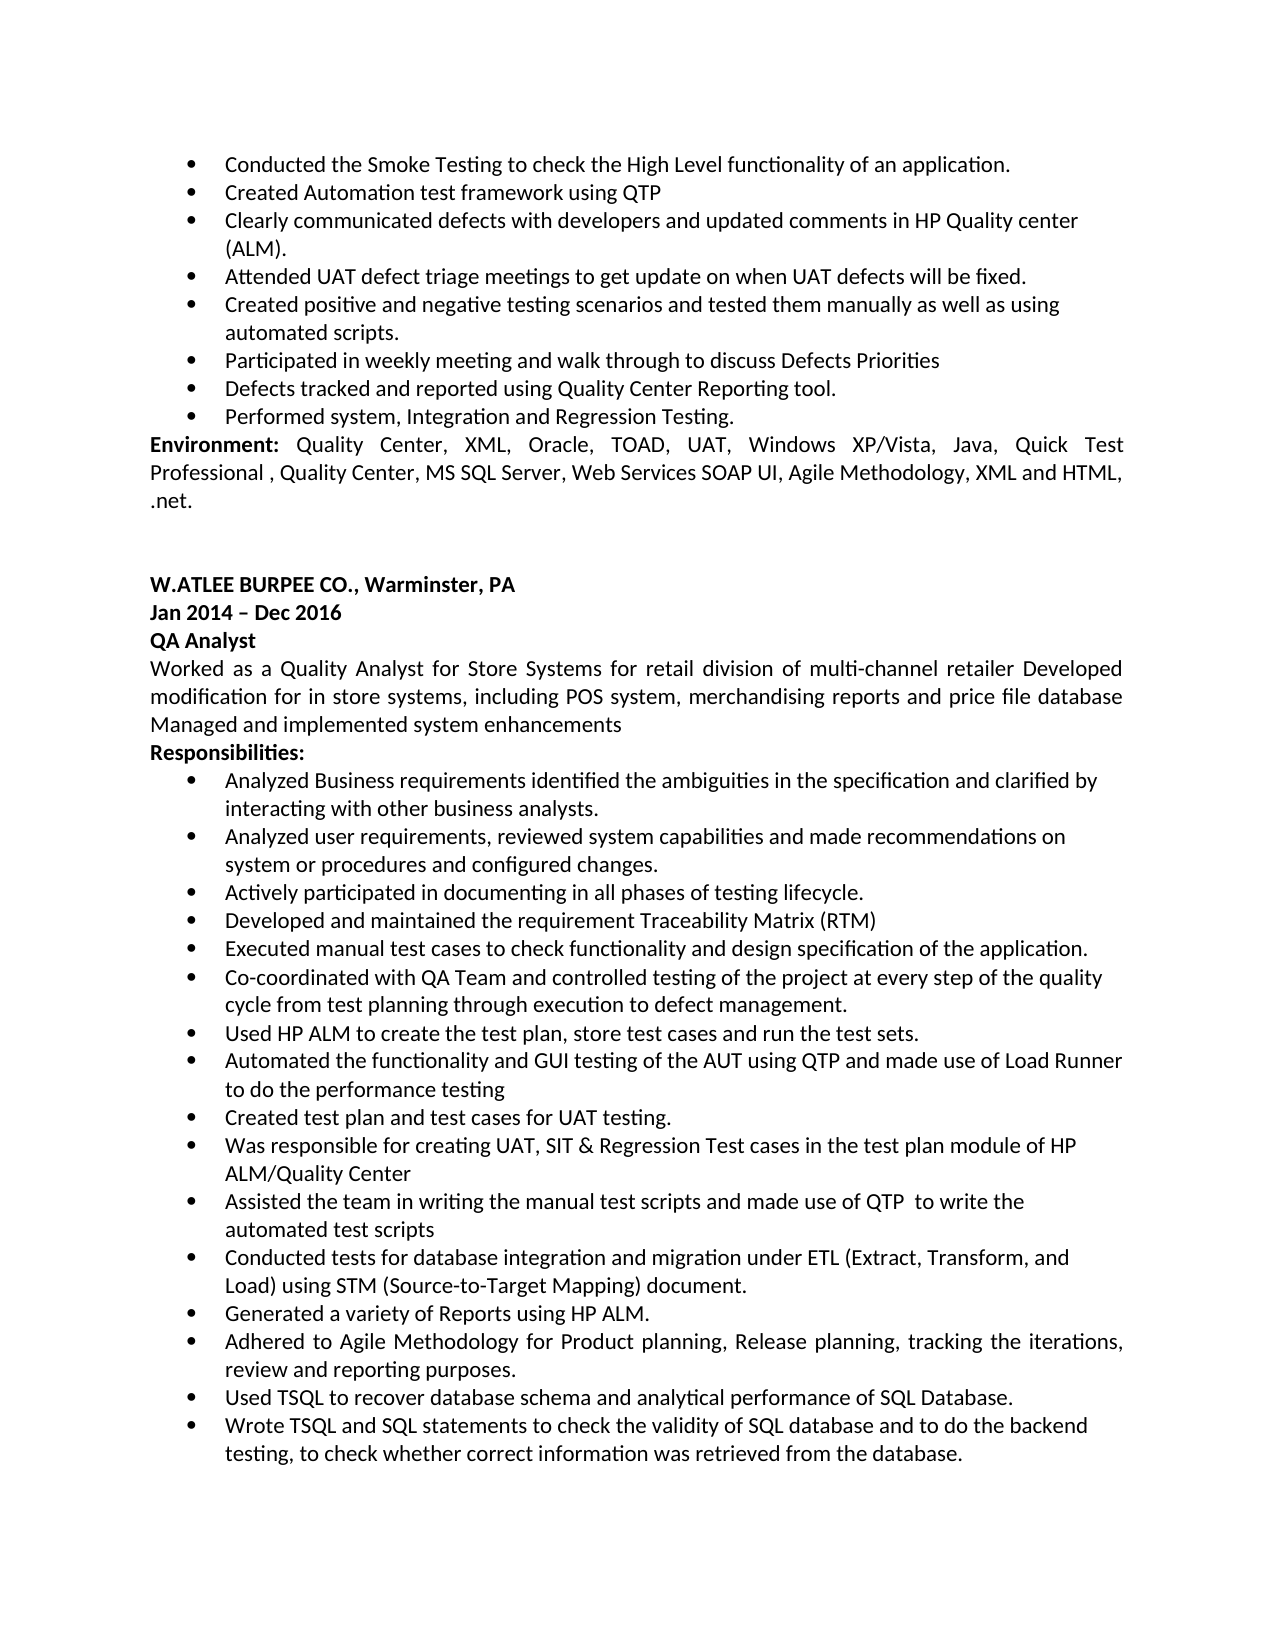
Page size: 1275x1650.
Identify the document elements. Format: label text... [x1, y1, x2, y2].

list Developed and maintained the requirement Traceability Matrix (RTM) [187, 907, 1125, 934]
list Created positive and negative testing scenarios and tested them manually as well as using automated scripts. [187, 290, 1125, 346]
list Analyzed Business requirements identified the ambiguities in the specification and clarified by interacting with other business analysts. [187, 766, 1125, 822]
list Participated in weekly meeting and walk through to discuss Defects Priorities [187, 346, 1125, 374]
list Actively participated in documenting in all phases of testing lifecycle. [187, 878, 1125, 907]
text Worked as a Quality Analyst for Store Systems for retail division of multi-channel retailer Developed modification for in store systems, including POS system, merchandising reports and price file database Managed and implemented system enhancements [150, 654, 1125, 738]
text QA Analyst [150, 626, 1125, 654]
list Adhered to Agile Methodology for Product planning, Release planning, tracking the iterations, review and reporting purposes. [187, 1327, 1125, 1383]
text Responsibilities: [150, 738, 1125, 766]
list Conducted the Smoke Testing to check the High Level functionality of an application. [187, 150, 1125, 178]
list Conducted tests for database integration and migration under ETL (Extract, Transform, and Load) using STM (Source-to-Target Mapping) document. [187, 1243, 1125, 1299]
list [187, 206, 1125, 262]
text Environment: Quality Center, XML, Oracle, TOAD, UAT, Windows XP/Vista, Java, Quick Test Professional , Quality Center, MS SQL Server, Web Services SOAP UI, Agile Methodology, XML and HTML, .net. [150, 430, 1125, 514]
list Created Automation test framework using QTP [187, 178, 1125, 206]
text W.ATLEE BURPEE CO., Warminster, PA Jan 2014 – Dec 2016 [150, 570, 1125, 626]
list Defects tracked and reported using Quality Center Reporting tool. [187, 374, 1125, 402]
list Co-coordinated with QA Team and controlled testing of the project at every step of the quality cycle from test planning through execution to defect management. [187, 963, 1125, 1019]
list Performed system, Integration and Regression Testing. [187, 402, 1125, 430]
list Automated the functionality and GUI testing of the AUT using QTP and made use of Load Runner to do the performance testing [187, 1047, 1125, 1103]
list Used HP ALM to create the test plan, store test cases and run the test sets. [187, 1019, 1125, 1047]
list Was responsible for creating UAT, SIT & Regression Test cases in the test plan module of HP ALM/Quality Center [187, 1131, 1125, 1187]
list Assisted the team in writing the manual test scripts and made use of QTP to write the automated test scripts [187, 1187, 1125, 1243]
list Attended UAT defect triage meetings to get update on when UAT defects will be fixed. [187, 262, 1125, 290]
list Wrote TSQL and SQL statements to check the validity of SQL database and to do the backend testing, to check whether correct information was retrieved from the database. [187, 1411, 1125, 1467]
list Analyzed user requirements, reviewed system capabilities and made recommendations on system or procedures and configured changes. [187, 822, 1125, 878]
list Used TSQL to recover database schema and analytical performance of SQL Database. [187, 1383, 1125, 1411]
list Executed manual test cases to check functionality and design specification of the application. [187, 934, 1125, 963]
list Created test plan and test cases for UAT testing. [187, 1103, 1125, 1131]
list Generated a variety of Reports using HP ALM. [187, 1299, 1125, 1327]
